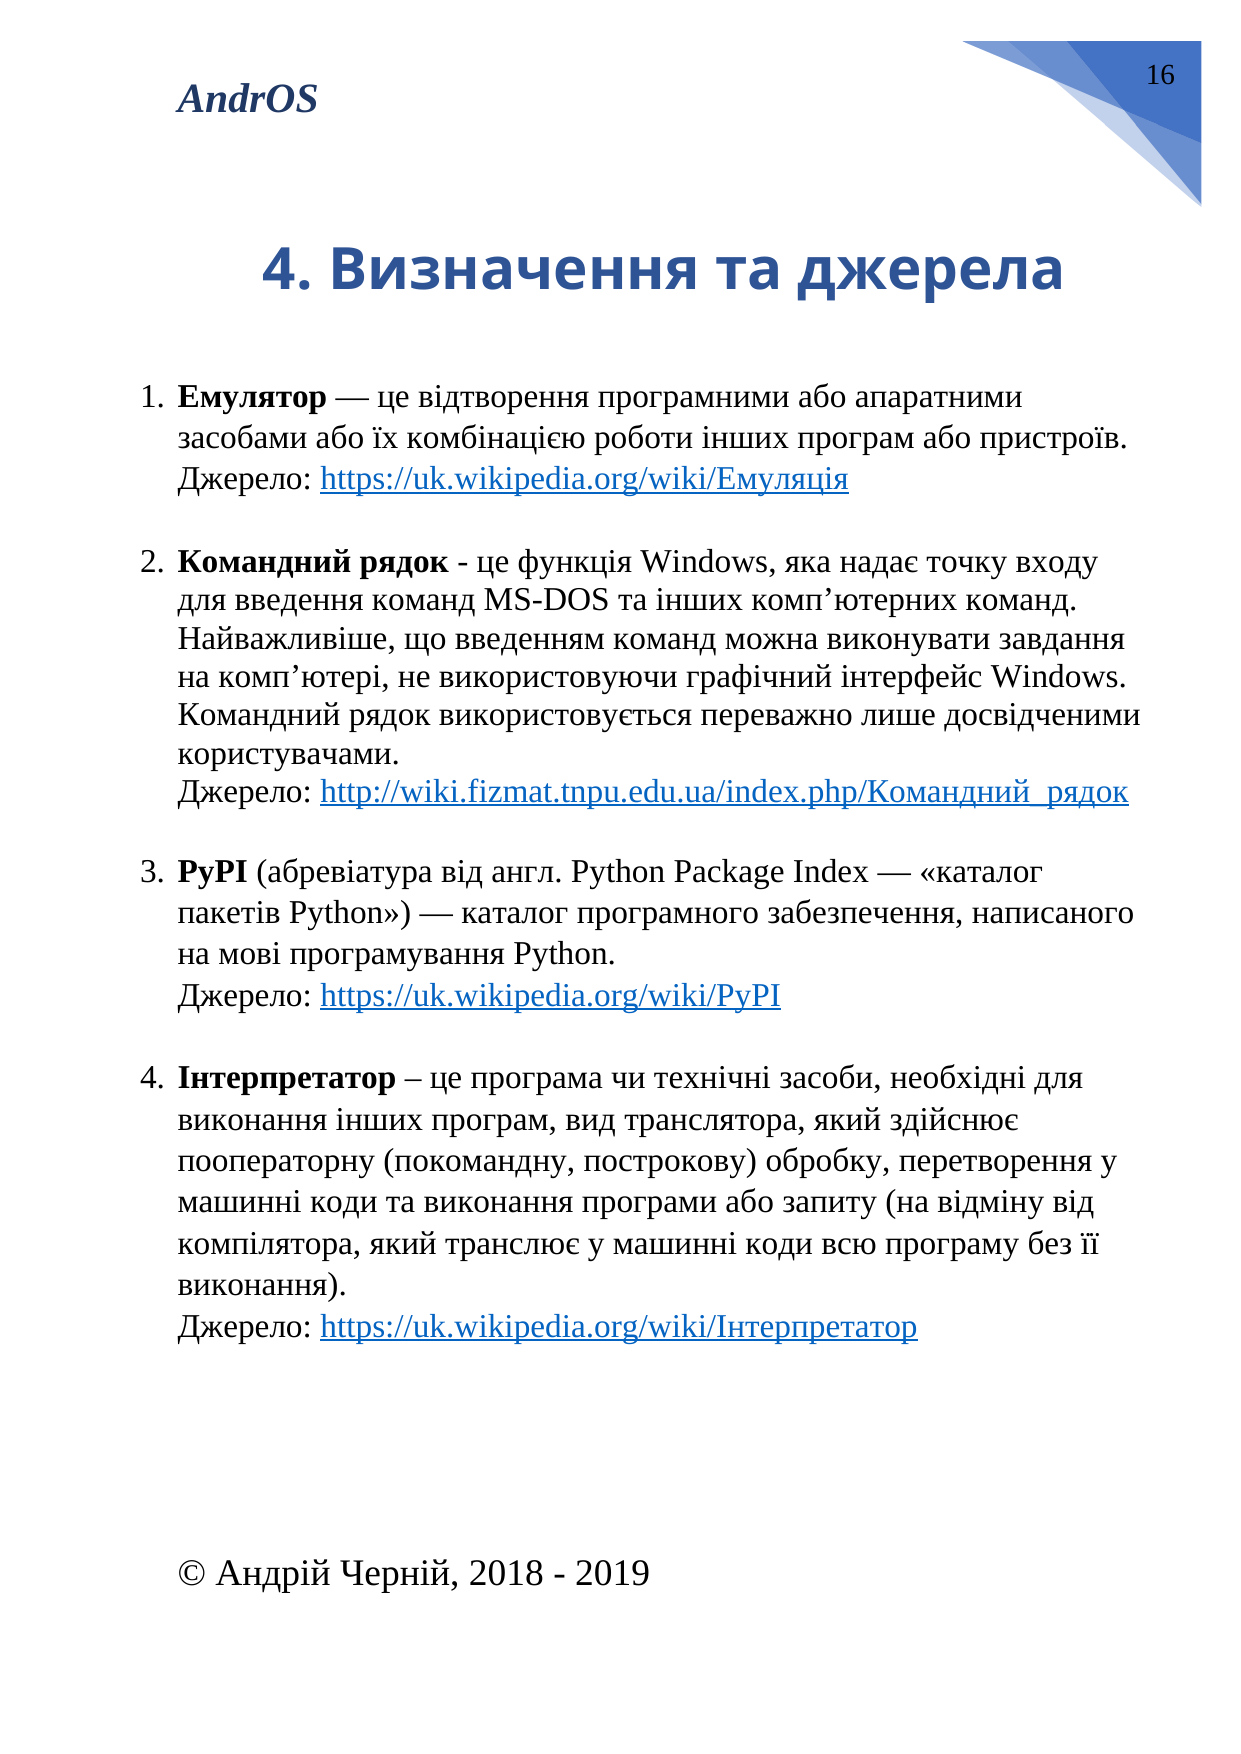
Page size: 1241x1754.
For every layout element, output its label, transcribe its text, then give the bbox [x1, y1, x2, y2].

list Джерело: https://uk.wikipedia.org/wiki/PyPI [177, 975, 1152, 1013]
list PyPI (абревіатура від англ. Python Package Index — «каталог пакетів Python») — каталог програмного забезпечення, написаного на мові програмування Python. [140, 851, 1152, 972]
picture [962, 41, 1202, 207]
list Командний рядок - це функція Windows, яка надає точку входу для введення команд MS-DOS та інших комп’ютерних команд. Найважливіше, що введенням команд можна виконувати завдання на комп’ютері, не використовуючи графічний інтерфейс Windows. Командний рядок використовується переважно лише досвідченими користувачами. Джерело: http://wiki.fizmat.tnpu.edu.ua/index.php/Командний_рядок [140, 541, 1152, 809]
list Емулятор — це відтворення програмними або апаратними засобами або їх комбінацією роботи інших програм або пристроїв. [140, 376, 1152, 456]
list Джерело: https://uk.wikipedia.org/wiki/Емуляція [177, 458, 1152, 497]
list Інтерпретатор – це програма чи технічні засоби, необхідні для виконання інших програм, вид транслятора, який здійснює пооператорну (покомандну, построкову) обробку, перетворення у машинні коди та виконання програми або запиту (на відміну від компілятора, який транслює у машинні коди всю програму без її виконання). Джерело: https://uk.wikipedia.org/wiki/Інтерпретатор [140, 1058, 1152, 1344]
text 4. Визначення та джерела [177, 227, 1152, 306]
